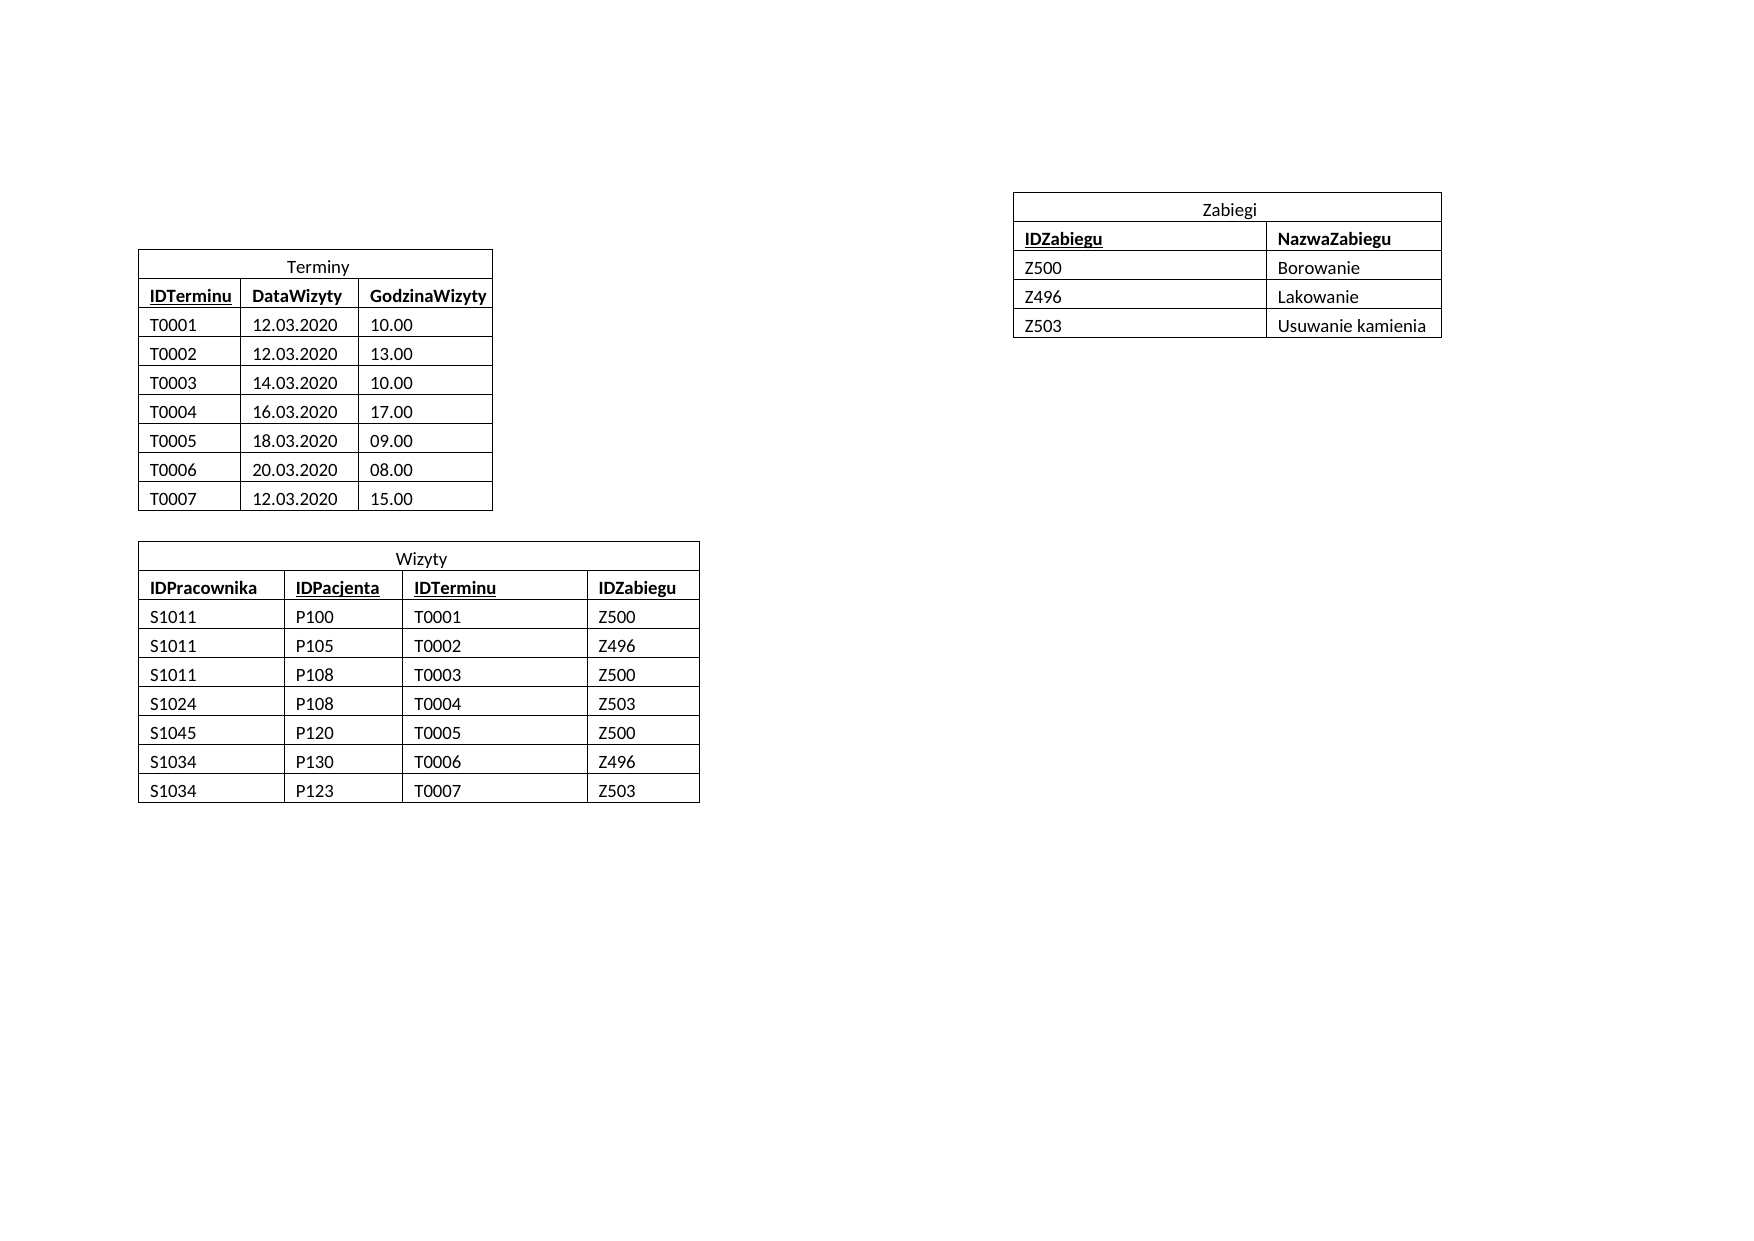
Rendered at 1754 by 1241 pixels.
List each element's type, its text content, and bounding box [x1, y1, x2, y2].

table_cell Usuwanie kamienia [1267, 309, 1441, 337]
table_cell T0007 [139, 482, 240, 509]
table_cell 12.03.2020 [241, 308, 358, 336]
table_cell IDZabiegu [1014, 222, 1266, 250]
table_cell T0007 [403, 774, 587, 802]
table_cell Z500 [588, 716, 699, 744]
table_cell T0001 [139, 308, 240, 336]
table_cell T0006 [139, 453, 240, 481]
table_cell S1011 [139, 658, 284, 686]
table_cell T0006 [403, 745, 587, 773]
table_cell T0005 [139, 424, 240, 452]
table_cell S1011 [139, 600, 284, 628]
table_cell P100 [285, 600, 402, 628]
table_cell T0002 [403, 629, 587, 657]
table_cell IDTerminu [139, 279, 240, 307]
table_cell P108 [285, 658, 402, 686]
table_cell S1045 [139, 716, 284, 744]
table_cell Z503 [1014, 309, 1266, 337]
table_cell P108 [285, 687, 402, 715]
table_cell S1034 [139, 745, 284, 773]
table_cell Z503 [588, 687, 699, 715]
table_cell 08.00 [359, 453, 492, 481]
table_cell Z496 [588, 745, 699, 773]
table_cell 15.00 [359, 482, 492, 509]
table_cell IDPacjenta [285, 571, 402, 599]
table_header Zabiegi [1014, 193, 1441, 221]
table_cell T0002 [139, 337, 240, 365]
table_cell S1011 [139, 629, 284, 657]
table_cell GodzinaWizyty [359, 279, 492, 307]
table_cell IDPracownika [139, 571, 284, 599]
table_cell 12.03.2020 [241, 337, 358, 365]
table_cell Lakowanie [1267, 280, 1441, 308]
table_cell Z500 [588, 658, 699, 686]
table_cell Z496 [1014, 280, 1266, 308]
table_cell T0001 [403, 600, 587, 628]
table_cell 13.00 [359, 337, 492, 365]
table_cell T0004 [139, 395, 240, 423]
table_cell 09.00 [359, 424, 492, 452]
table_cell Z500 [1014, 251, 1266, 279]
table_cell IDTerminu [403, 571, 587, 599]
table_cell 12.03.2020 [241, 482, 358, 509]
table_cell 17.00 [359, 395, 492, 423]
table_cell 10.00 [359, 308, 492, 336]
table_cell S1024 [139, 687, 284, 715]
table_header Wizyty [139, 542, 699, 570]
table_cell 18.03.2020 [241, 424, 358, 452]
table_cell 20.03.2020 [241, 453, 358, 481]
table_cell Borowanie [1267, 251, 1441, 279]
table_header Terminy [139, 250, 492, 278]
table_cell P120 [285, 716, 402, 744]
table_cell T0004 [403, 687, 587, 715]
table_cell IDZabiegu [588, 571, 699, 599]
table_cell P123 [285, 774, 402, 802]
table_cell T0003 [139, 366, 240, 394]
table_cell 10.00 [359, 366, 492, 394]
table_cell Z496 [588, 629, 699, 657]
table_cell S1034 [139, 774, 284, 802]
table_cell Z503 [588, 774, 699, 802]
table_cell 16.03.2020 [241, 395, 358, 423]
table_cell P130 [285, 745, 402, 773]
table_cell NazwaZabiegu [1267, 222, 1441, 250]
table_cell Z500 [588, 600, 699, 628]
table_cell DataWizyty [241, 279, 358, 307]
table_cell 14.03.2020 [241, 366, 358, 394]
table_cell T0005 [403, 716, 587, 744]
table_cell P105 [285, 629, 402, 657]
table_cell T0003 [403, 658, 587, 686]
